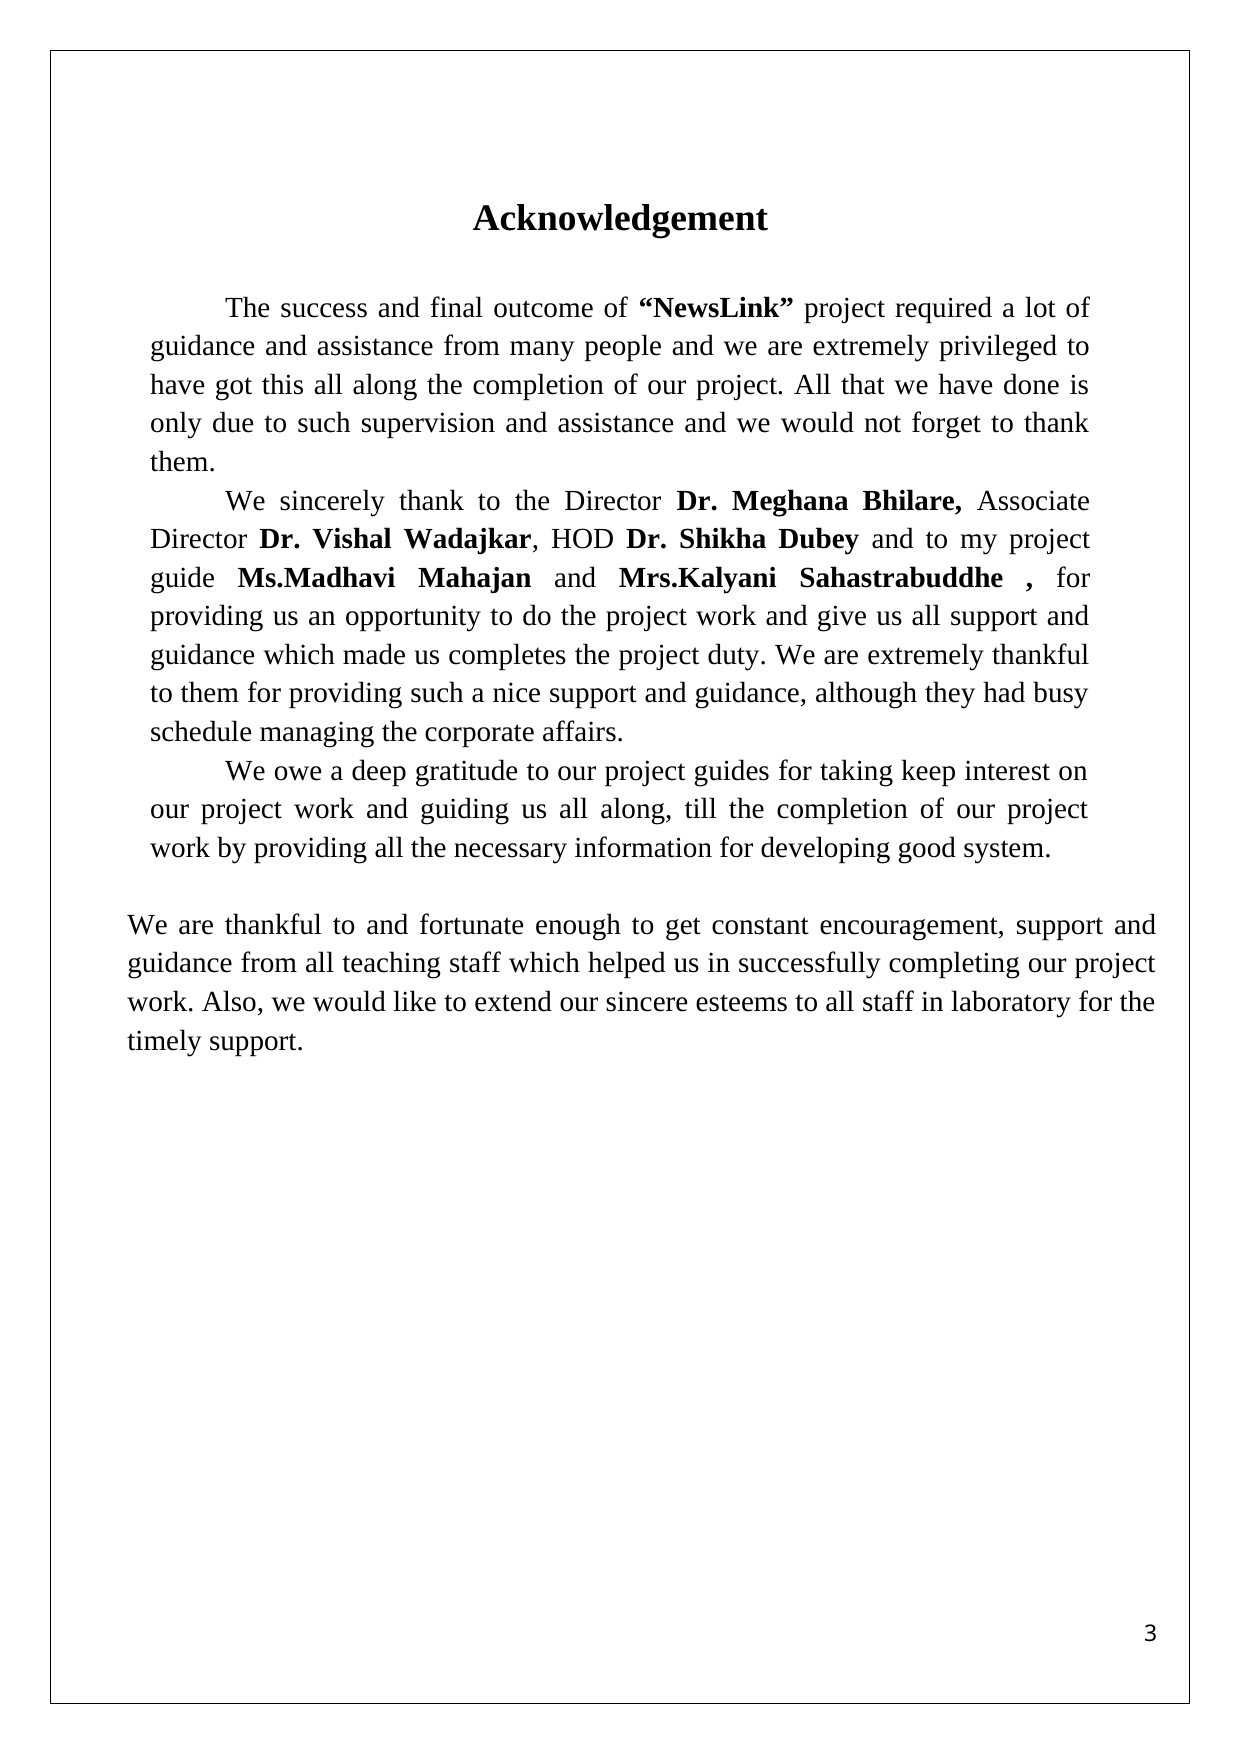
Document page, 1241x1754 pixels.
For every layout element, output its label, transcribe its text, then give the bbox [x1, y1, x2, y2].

text We are thankful to and fortunate enough to get constant encouragement, support and guidance from all teaching staff which helped us in successfully completing our project work. Also, we would like to extend our sincere esteems to all staff in laboratory for the timely support. [127, 907, 1157, 1056]
subtitle Acknowledgement [356, 195, 884, 238]
text We owe a deep gratitude to our project guides for taking keep interest on our project work and guiding us all along, till the completion of our project work by providing all the necessary information for developing good system. [150, 753, 1090, 863]
text The success and final outcome of “NewsLink” project required a lot of guidance and assistance from many people and we are extremely privileged to have got this all along the completion of our project. All that we have done is only due to such supervision and assistance and we would not forget to thank them. [150, 290, 1090, 478]
text We sincerely thank to the Director Dr. Meghana Bhilare, Associate Director Dr. Vishal Wadajkar, HOD Dr. Shikha Dubey and to my project guide Ms.Madhavi Mahajan and Mrs.Kalyani Sahastrabuddhe , for providing us an opportunity to do the project work and give us all support and guidance which made us completes the project duty. We are extremely thankful to them for providing such a nice support and guidance, although they had busy schedule managing the corporate affairs. [150, 483, 1090, 748]
